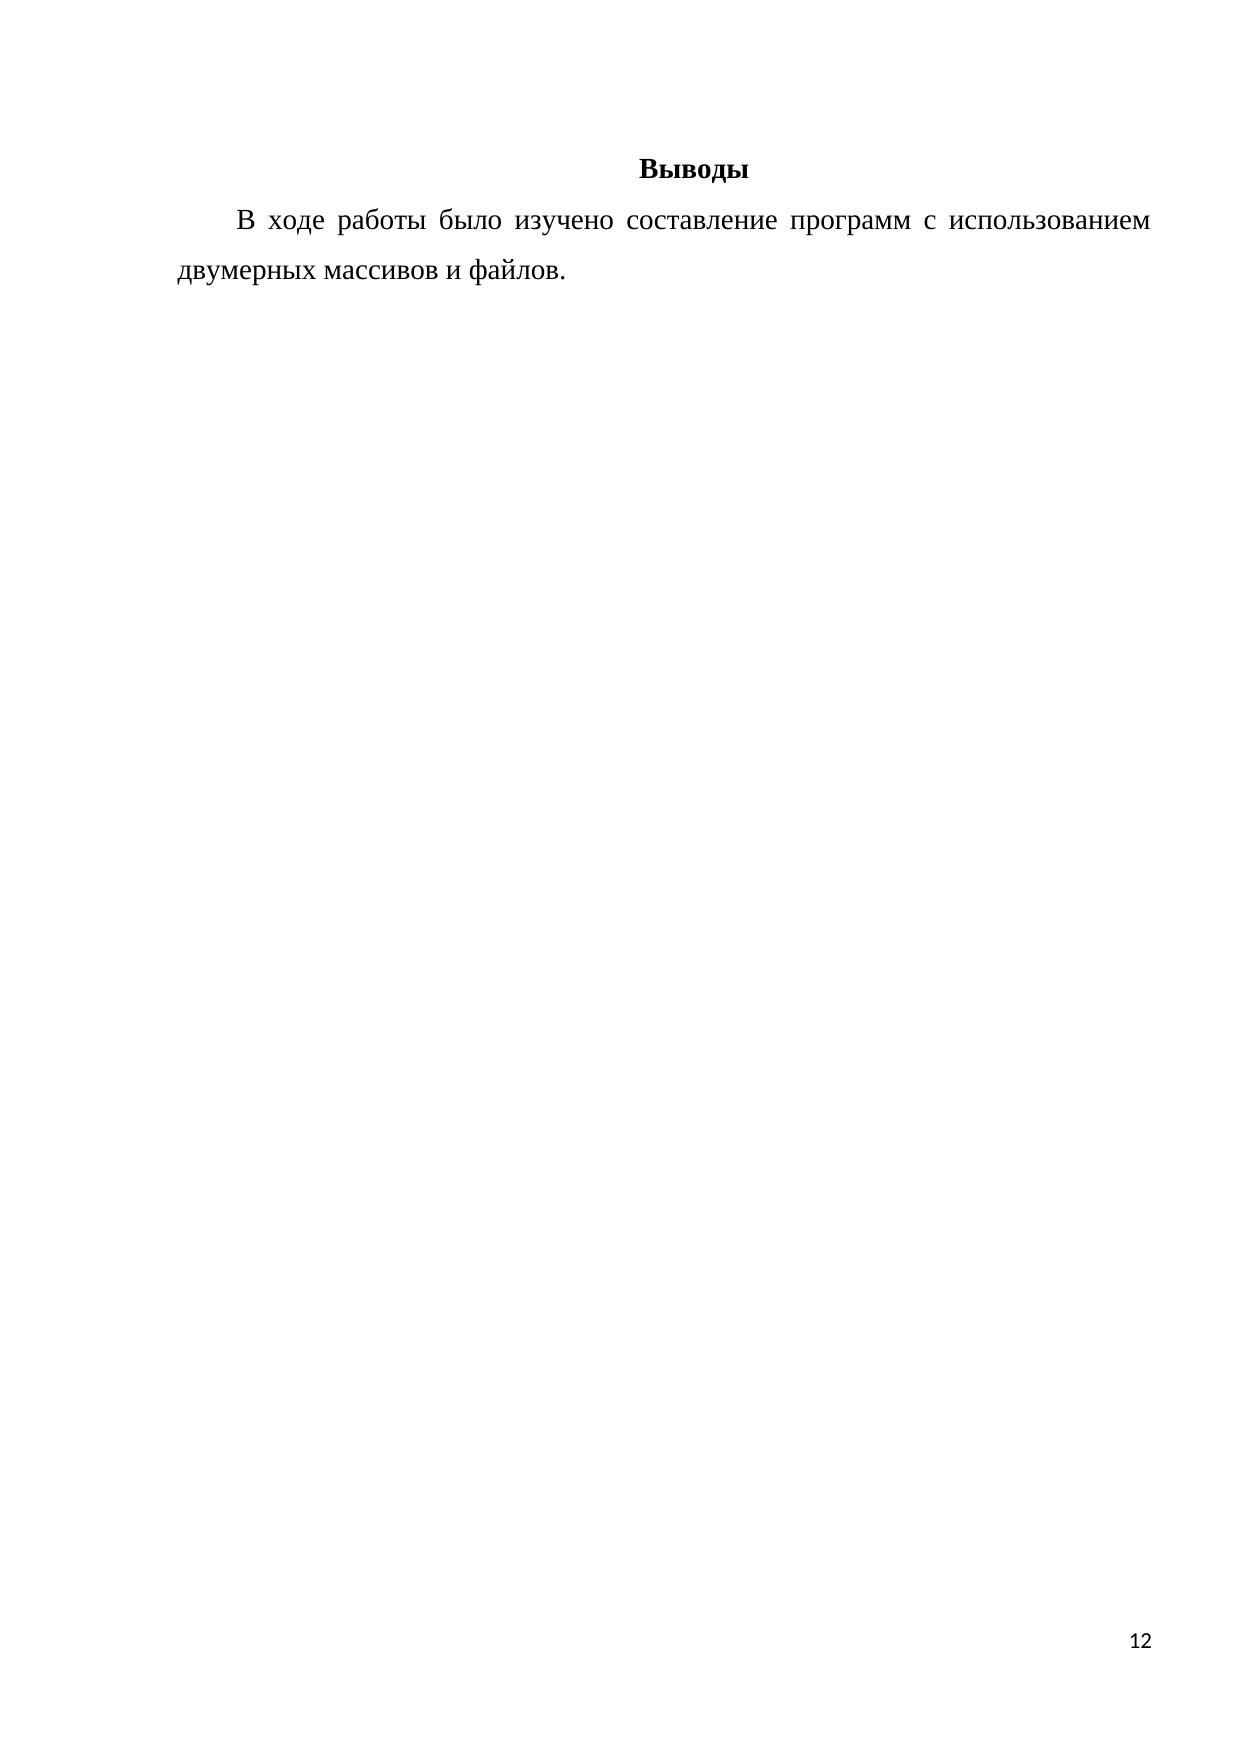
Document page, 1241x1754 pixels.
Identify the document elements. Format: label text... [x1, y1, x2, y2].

text В ходе работы было изучено составление программ с использованием двумерных массивов и файлов. [177, 202, 1152, 286]
text Выводы [177, 152, 1152, 185]
